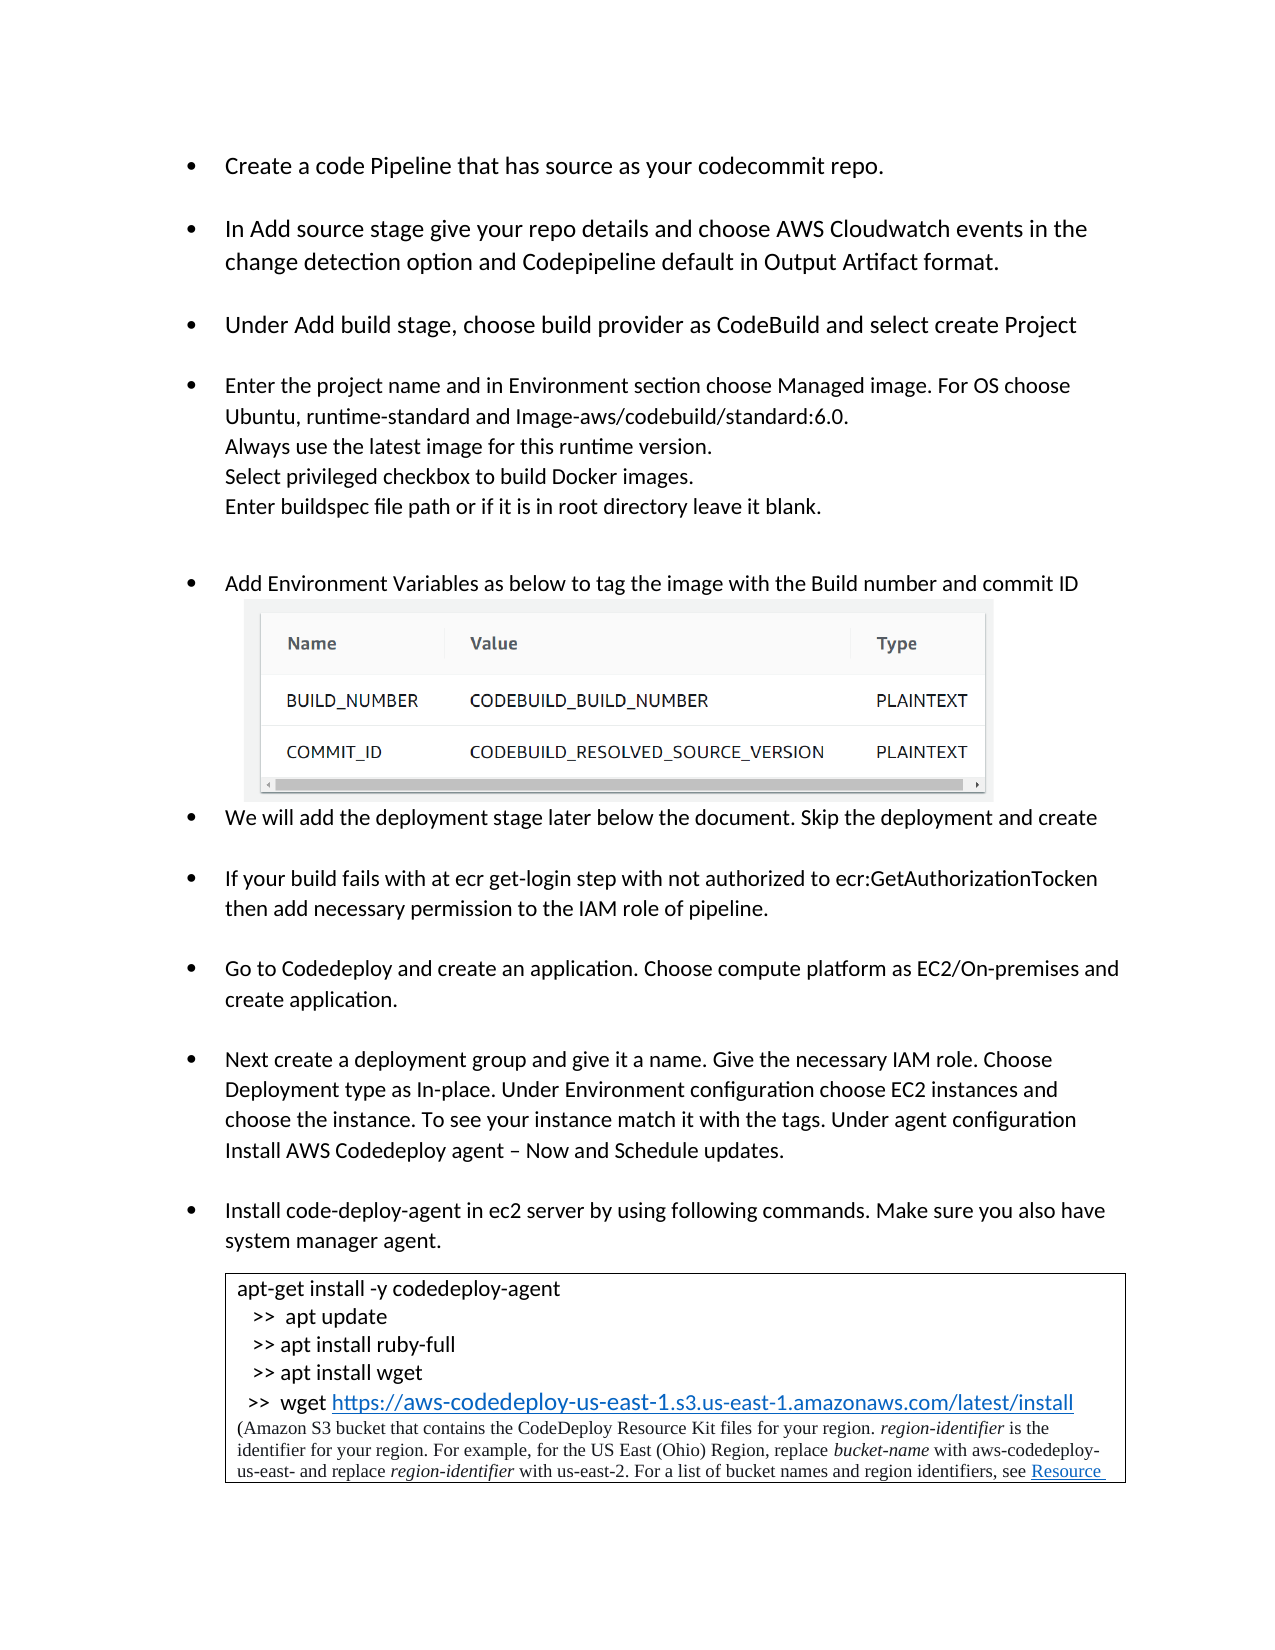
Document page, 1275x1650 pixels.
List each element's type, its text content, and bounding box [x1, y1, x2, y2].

list Enter the project name and in Environment section choose Managed image. For OS choose Ubuntu, runtime-standard and Image-aws/codebuild/standard:6.0. Always use the latest image for this runtime version. Select privileged checkbox to build Docker images. Enter buildspec file path or if it is in root directory leave it blank. [187, 372, 1125, 551]
list Install code-deploy-agent in ec2 server by using following commands. Make sure you also have system manager agent. [187, 1196, 1125, 1254]
list If your build fails with at ecr get-login step with not authorized to ecr:GetAuthorizationTocken then add necessary permission to the IAM role of pipeline. [187, 864, 1125, 952]
list In Add source stage give your repo details and choose AWS Cloudwatch events in the change detection option and Codepipeline default in Output Artifact format. [187, 213, 1125, 307]
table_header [226, 1274, 1125, 1482]
list We will add the deployment stage later below the document. Skip the deployment and create [187, 803, 1125, 862]
list Add Environment Variables as below to tag the image with the Build number and commit ID [187, 569, 1125, 801]
list Under Add build stage, choose build provider as CodeBuild and select create Project [187, 309, 1125, 369]
list Next create a deployment group and give it a name. Give the necessary IAM role. Choose Deployment type as In-place. Under Environment configuration choose EC2 instances and choose the instance. To see your instance match it with the tags. Under agent configuration Install AWS Codedeploy agent – Now and Schedule updates. [187, 1045, 1125, 1194]
list Go to Codedeploy and create an application. Choose compute platform as EC2/On-premises and create application. [187, 954, 1125, 1043]
list Create a code Pipeline that has source as your codecommit repo. [187, 150, 1125, 211]
